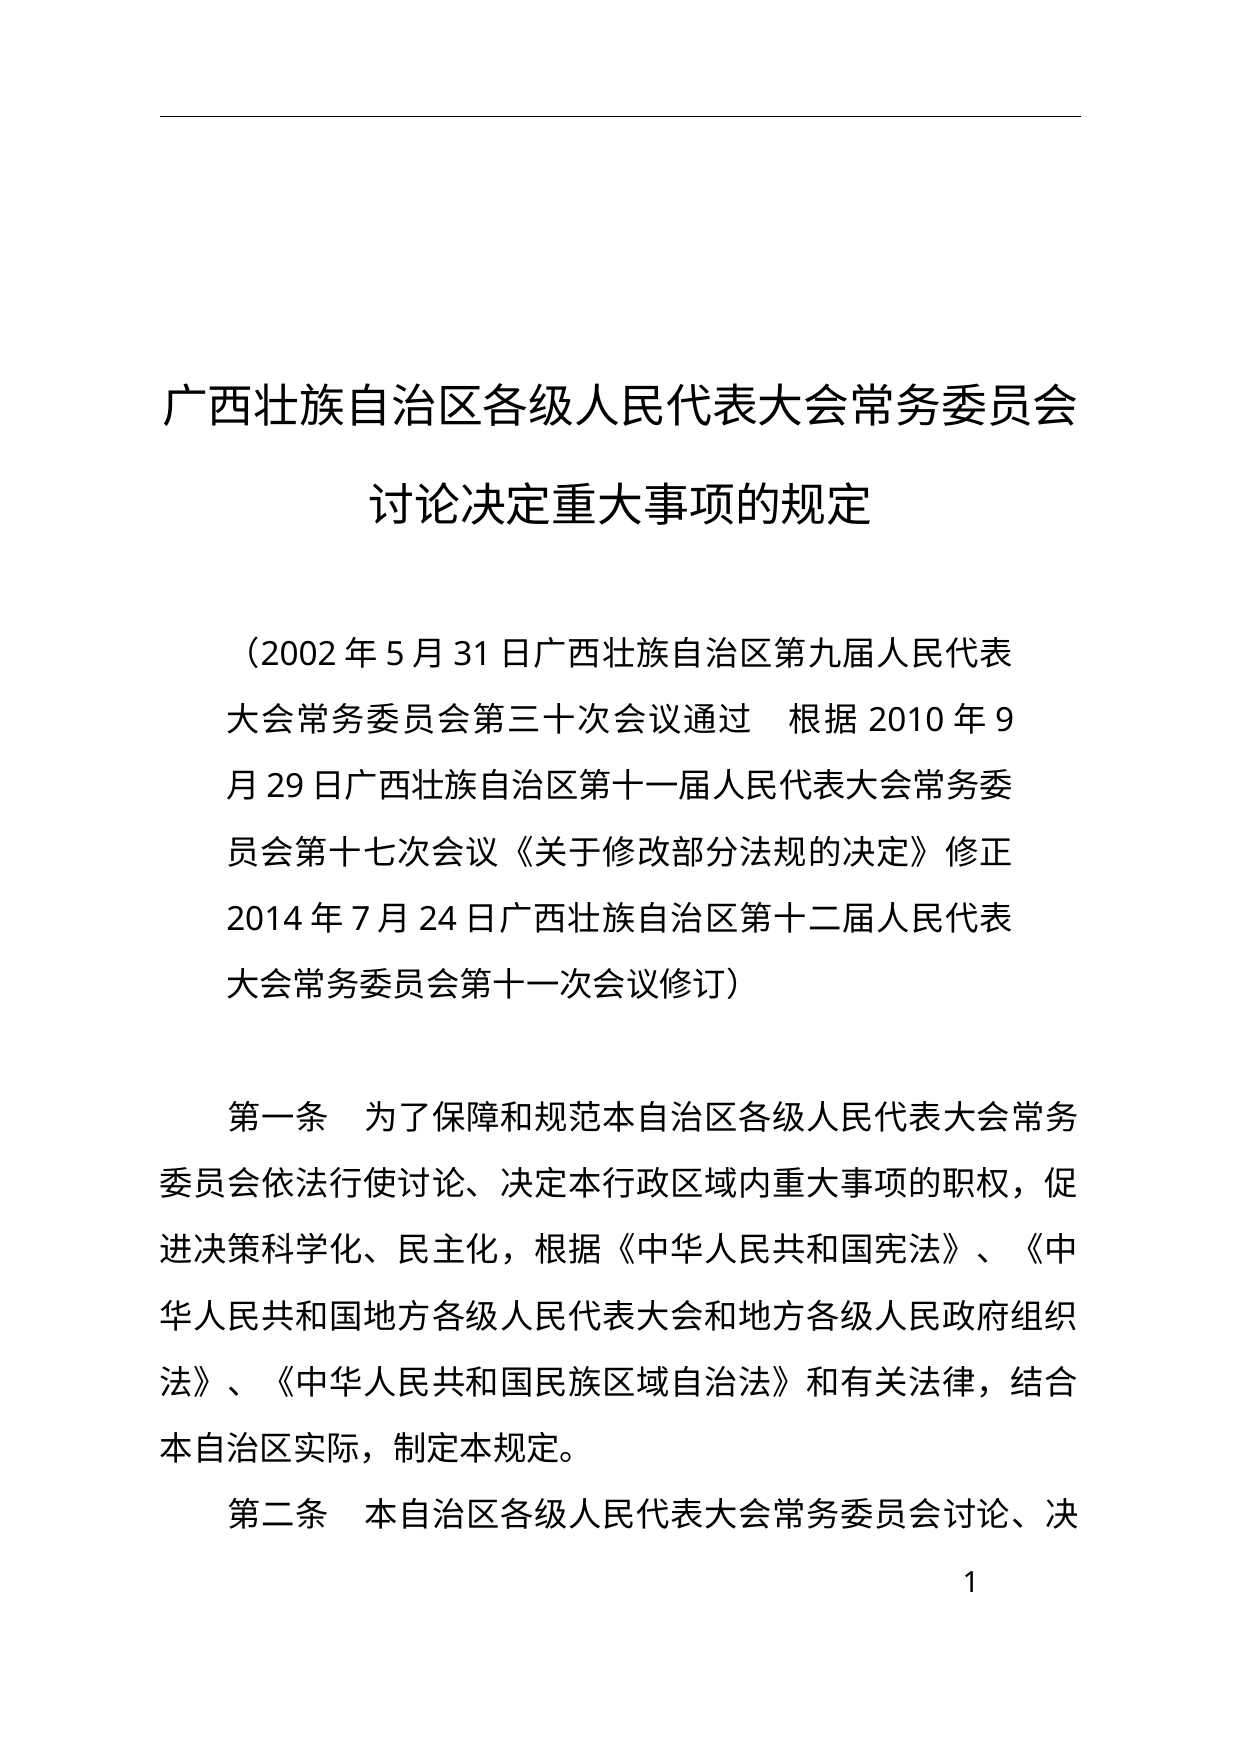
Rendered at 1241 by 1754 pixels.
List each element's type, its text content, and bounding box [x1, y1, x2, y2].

text 广西壮族自治区各级人民代表大会常务委员会 [159, 353, 1081, 452]
text 第一条 为了保障和规范本自治区各级人民代表大会常务委员会依法行使讨论、决定本行政区域内重大事项的职权，促进决策科学化、民主化，根据《中华人民共和国宪法》、《中华人民共和国地方各级人民代表大会和地方各级人民政府组织法》、《中华人民共和国民族区域自治法》和有关法律，结合本自治区实际，制定本规定。 [159, 1082, 1081, 1479]
text 讨论决定重大事项的规定 [159, 452, 1081, 552]
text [159, 1479, 1081, 1545]
text （2002年5月31日广西壮族自治区第九届人民代表大会常务委员会第三十次会议通过 根据2010年9月29日广西壮族自治区第十一届人民代表大会常务委员会第十七次会议《关于修改部分法规的决定》修正 2014年7月24日广西壮族自治区第十二届人民代表大会常务委员会第十一次会议修订） [226, 618, 1014, 1015]
